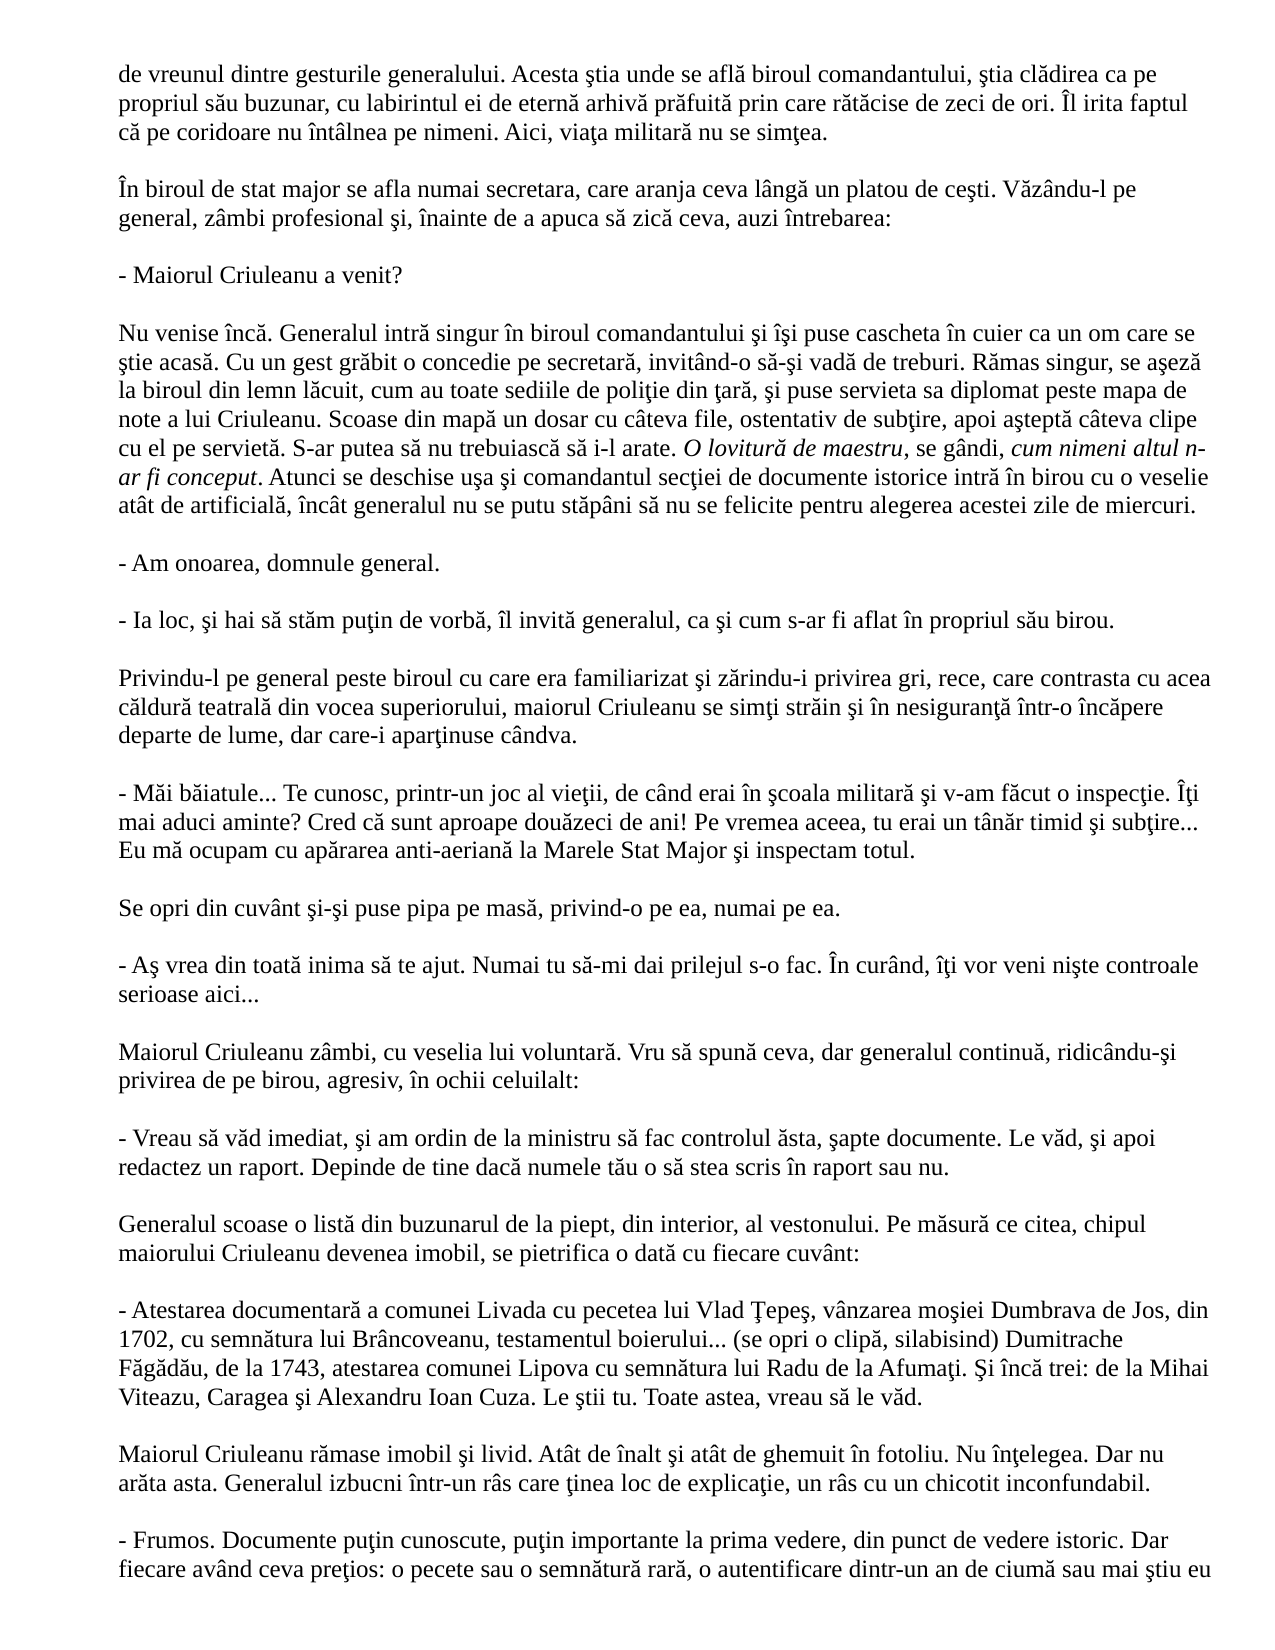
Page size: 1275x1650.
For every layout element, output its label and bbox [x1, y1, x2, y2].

text [118, 59, 1216, 1583]
